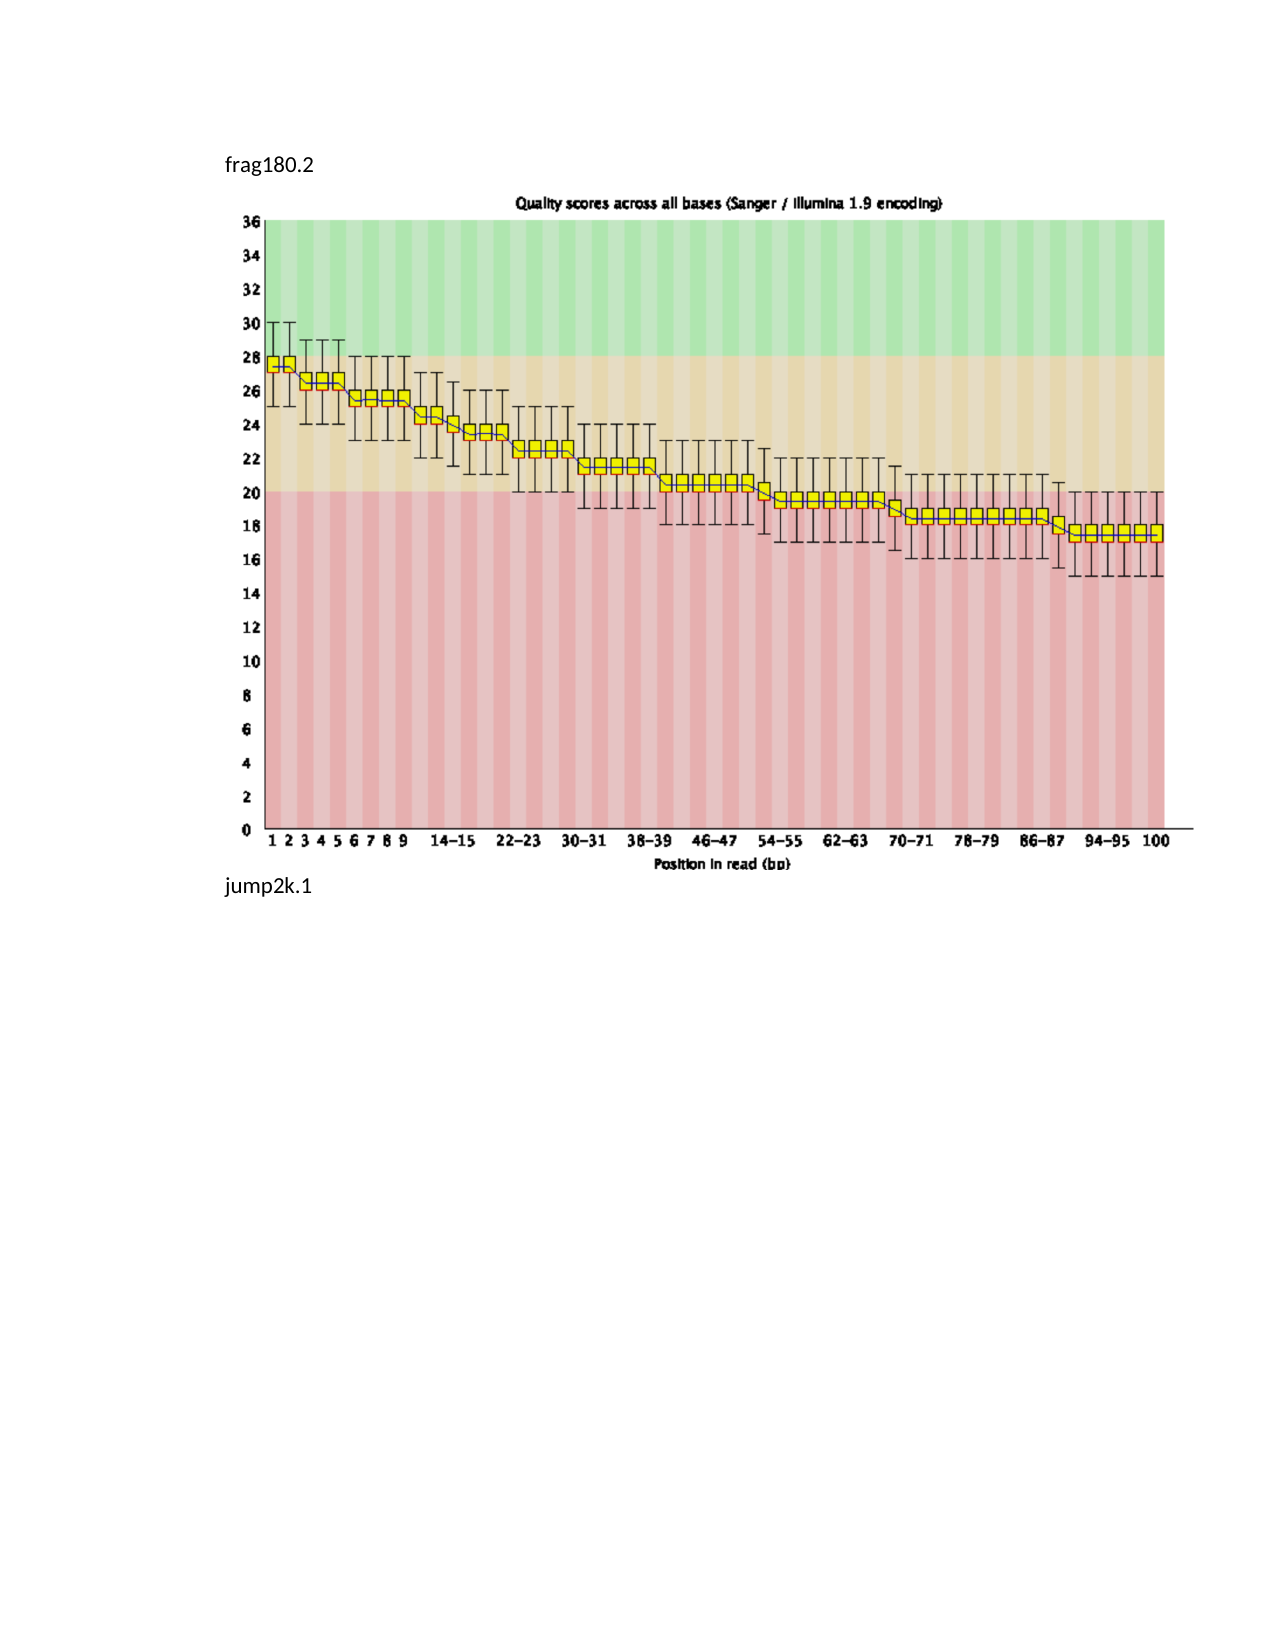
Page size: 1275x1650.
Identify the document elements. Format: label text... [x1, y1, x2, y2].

picture [225, 180, 1200, 870]
list jump2k.1 [225, 871, 1125, 899]
list frag180.2 [225, 150, 1125, 178]
